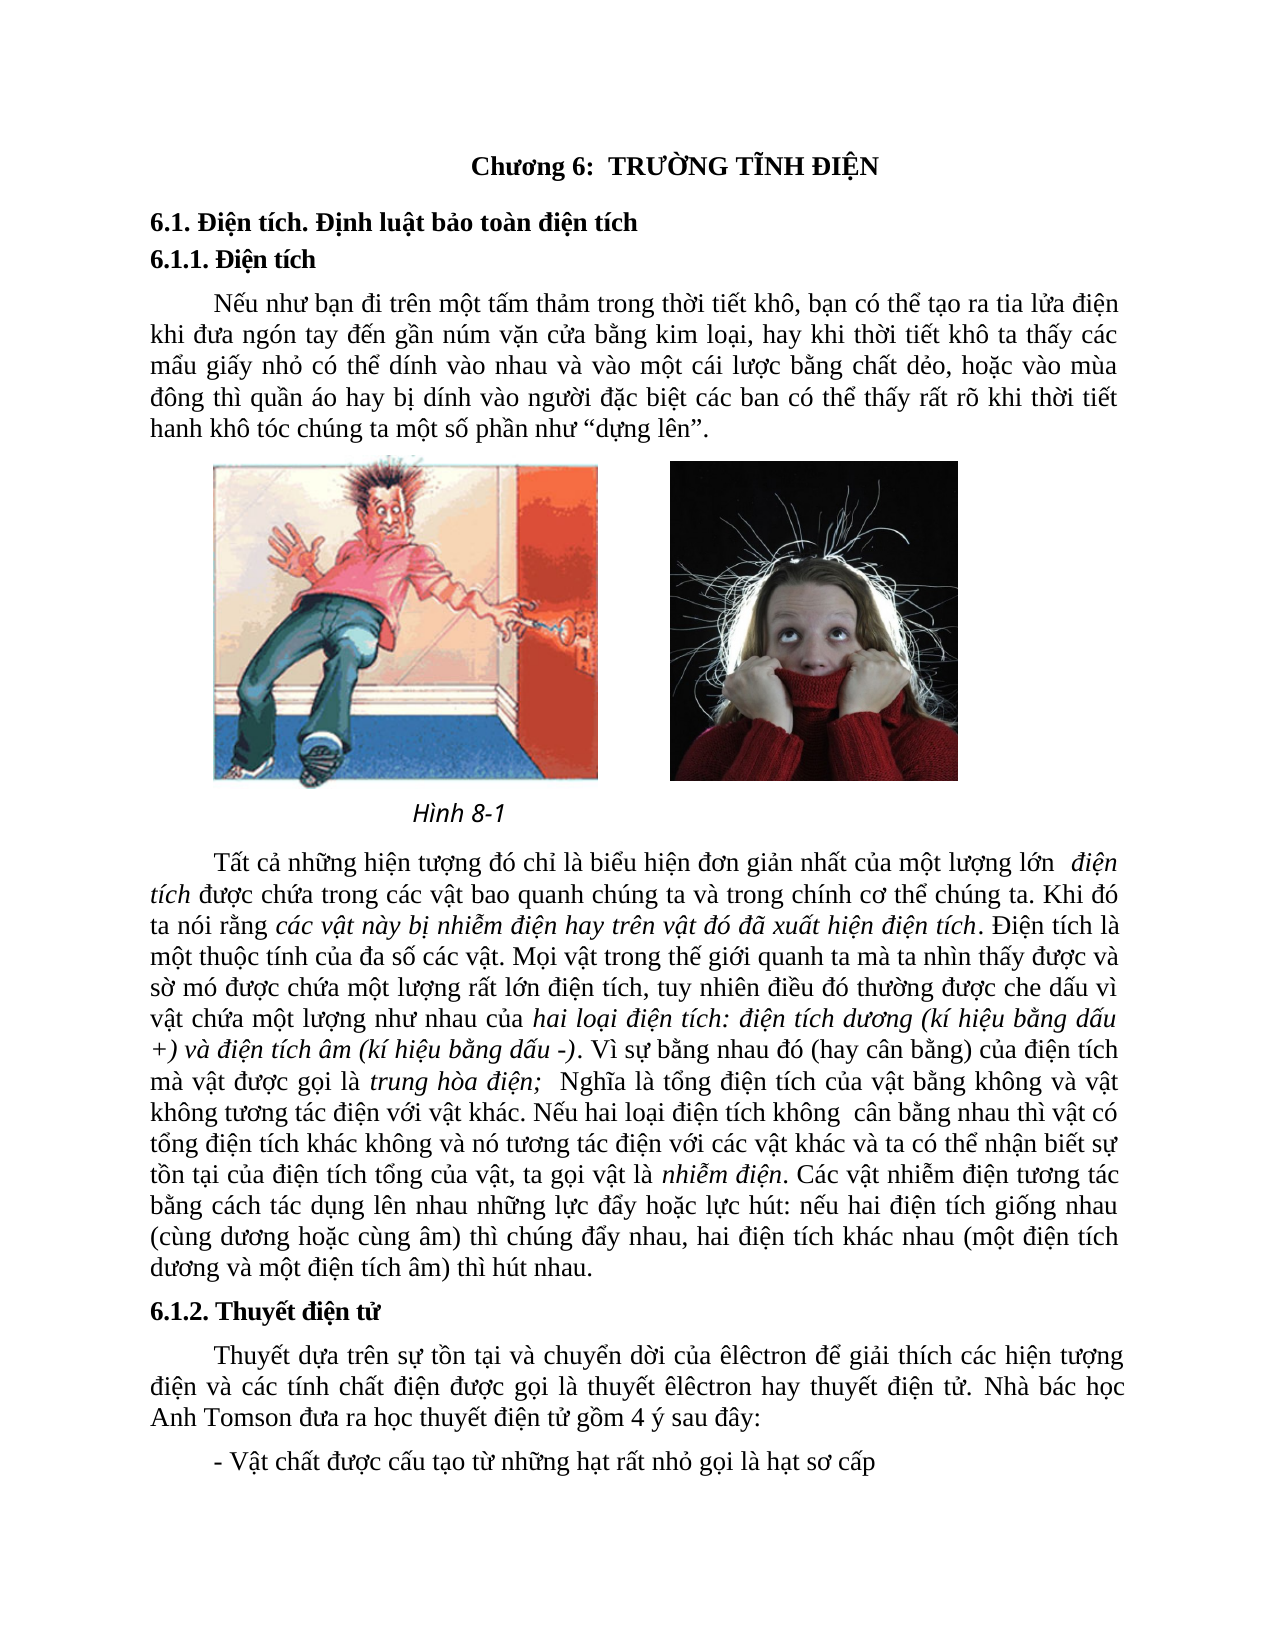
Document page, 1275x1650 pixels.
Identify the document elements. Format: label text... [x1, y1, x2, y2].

text - Vật chất được cấu tạo từ những hạt rất nhỏ gọi là hạt sơ cấp [150, 1445, 1125, 1476]
text 6.1.2. Thuyết điện tử [150, 1295, 1125, 1326]
subtitle Chương 6: TRƯỜNG TĨNH ĐIỆN [225, 150, 1125, 181]
text Thuyết dựa trên sự tồn tại và chuyển dời của êlêctron để giải thích các hiện tượng điện và các tính chất điện được gọi là thuyết êlêctron hay thuyết điện tử. Nhà bác học Anh Tomson đưa ra học thuyết điện tử gồm 4 ý sau đây: [150, 1339, 1125, 1432]
text 6.1. Điện tích. Định luật bảo toàn điện tích [150, 206, 1125, 237]
text Nếu như bạn đi trên một tấm thảm trong thời tiết khô, bạn có thể tạo ra tia lửa điện khi đưa ngón tay đến gần núm vặn cửa bằng kim loại, hay khi thời tiết khô ta thấy các mẩu giấy nhỏ có thể dính vào nhau và vào một cái lược bằng chất dẻo, hoặc vào mùa đông thì quần áo hay bị dính vào người đặc biệt các ban có thể thấy rất rõ khi thời tiết hanh khô tóc chúng ta một số phần như “dựng lên”. [150, 287, 1120, 443]
picture [213, 455, 598, 789]
picture [670, 461, 958, 781]
text Tất cả những hiện tượng đó chỉ là biểu hiện đơn giản nhất của một lượng lớn điện tích được chứa trong các vật bao quanh chúng ta và trong chính cơ thể chúng ta. Khi đó ta nói rằng các vật này bị nhiễm điện hay trên vật đó đã xuất hiện điện tích. Điện tích là một thuộc tính của đa số các vật. Mọi vật trong thế giới quanh ta mà ta nhìn thấy được và sờ mó được chứa một lượng rất lớn điện tích, tuy nhiên điều đó thường được che dấu vì vật chứa một lượng như nhau của hai loại điện tích: điện tích dương (kí hiệu bằng dấu +) và điện tích âm (kí hiệu bằng dấu -). Vì sự bằng nhau đó (hay cân bằng) của điện tích mà vật được gọi là trung hòa điện; Nghĩa là tổng điện tích của vật bằng không và vật không tương tác điện với vật khác. Nếu hai loại điện tích không cân bằng nhau thì vật có tổng điện tích khác không và nó tương tác điện với các vật khác và ta có thể nhận biết sự tồn tại của điện tích tổng của vật, ta gọi vật là nhiễm điện. Các vật nhiễm điện tương tác bằng cách tác dụng lên nhau những lực đẩy hoặc lực hút: nếu hai điện tích giống nhau (cùng dương hoặc cùng âm) thì chúng đẩy nhau, hai điện tích khác nhau (một điện tích dương và một điện tích âm) thì hút nhau. [150, 847, 1120, 1283]
text 6.1.1. Điện tích [150, 243, 1125, 275]
